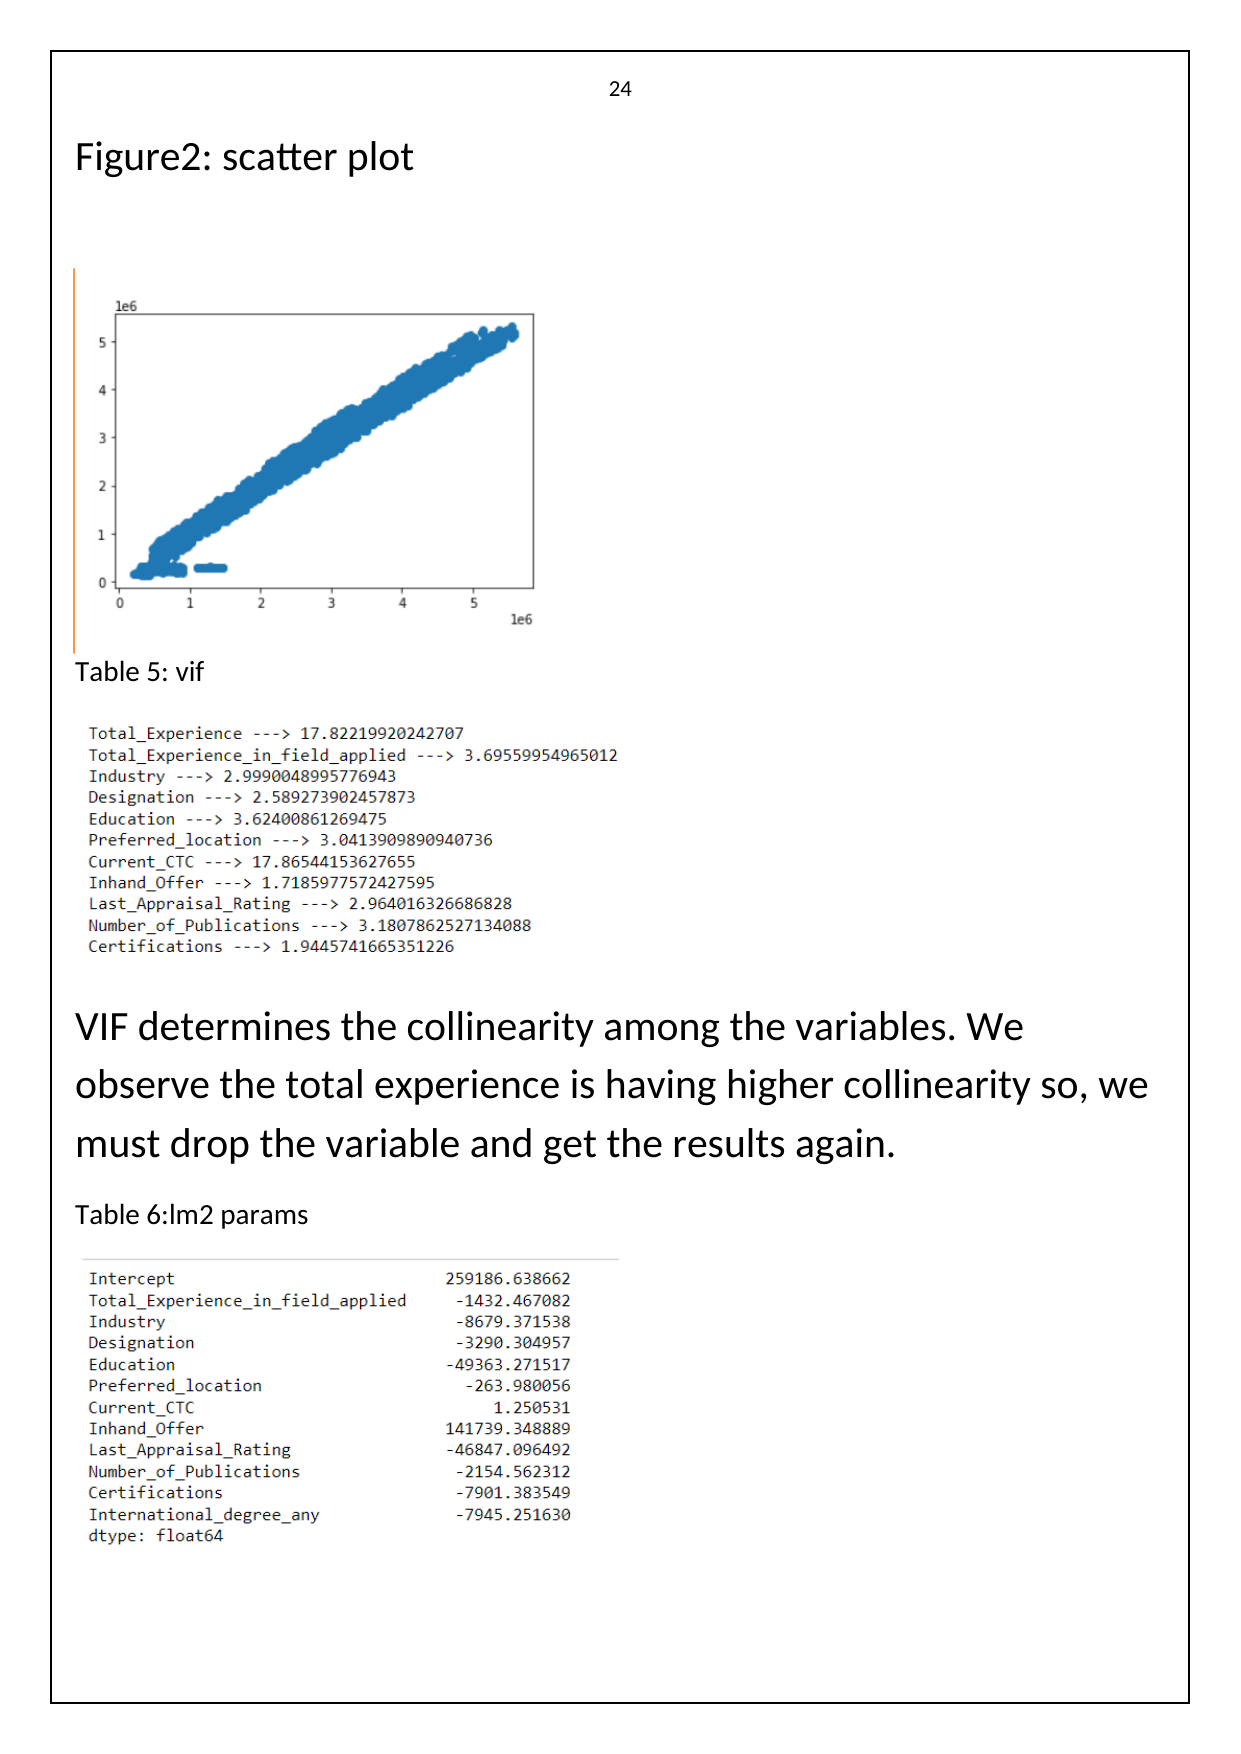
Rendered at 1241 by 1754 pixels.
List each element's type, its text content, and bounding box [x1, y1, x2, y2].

text Figure2: scatter plot [75, 130, 1165, 181]
text Table 5: vif [75, 653, 1165, 689]
text Table 6:lm2 params [75, 1196, 1165, 1232]
picture [75, 288, 576, 629]
text VIF determines the collinearity among the variables. We observe the total experience is having higher collinearity so, we must drop the variable and get the results again. [75, 1000, 1165, 1168]
picture [75, 1258, 620, 1557]
picture [75, 715, 639, 976]
